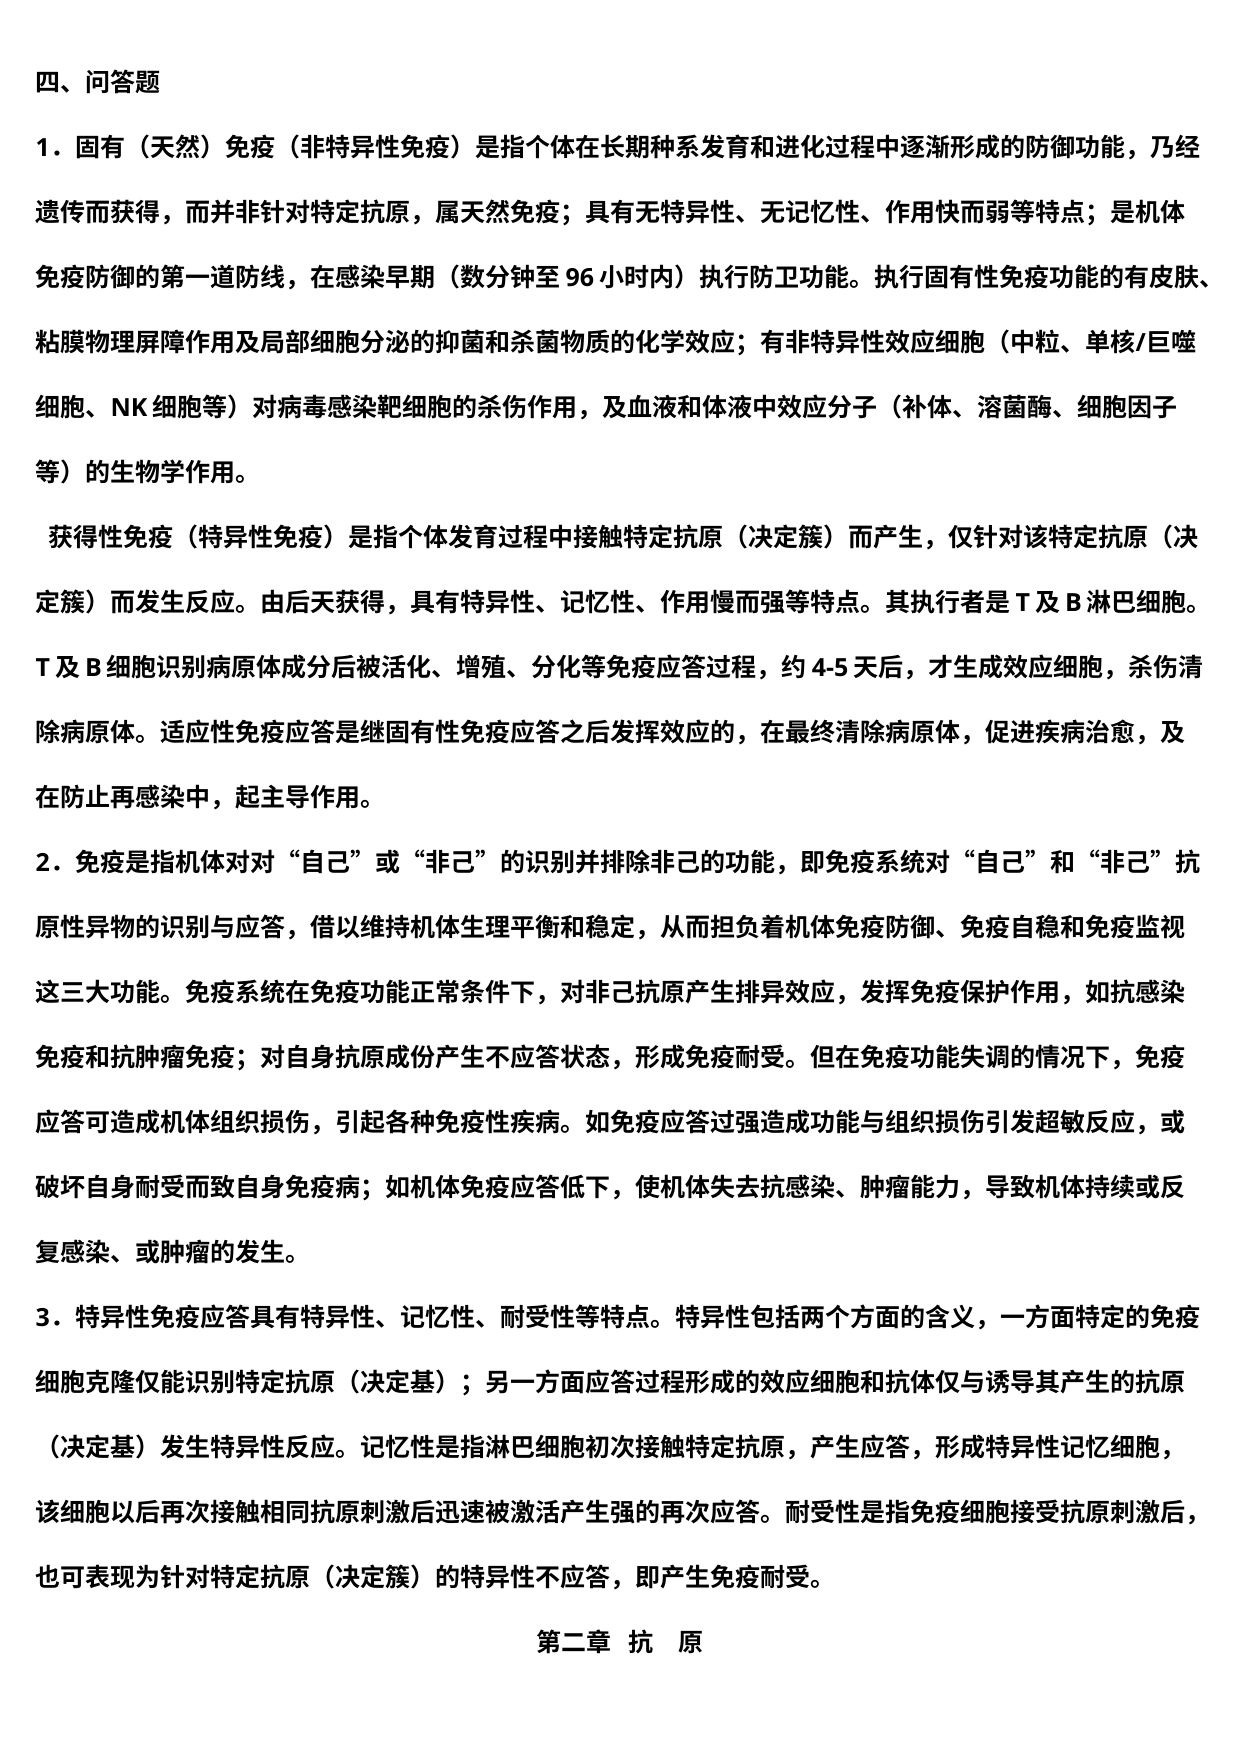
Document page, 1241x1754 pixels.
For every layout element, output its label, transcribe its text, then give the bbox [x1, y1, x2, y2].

text 1．固有（天然）免疫（非特异性免疫）是指个体在长期种系发育和进化过程中逐渐形成的防御功能，乃经遗传而获得，而并非针对特定抗原，属天然免疫；具有无特异性、无记忆性、作用快而弱等特点；是机体免疫防御的第一道防线，在感染早期（数分钟至96小时内）执行防卫功能。执行固有性免疫功能的有皮肤、粘膜物理屏障作用及局部细胞分泌的抑菌和杀菌物质的化学效应；有非特异性效应细胞（中粒、单核/巨噬细胞、NK细胞等）对病毒感染靶细胞的杀伤作用，及血液和体液中效应分子（补体、溶菌酶、细胞因子等）的生物学作用。 [35, 113, 1205, 503]
text 四、问答题 [35, 48, 1205, 113]
text 第二章 抗 原 [35, 1608, 1205, 1673]
text 获得性免疫（特异性免疫）是指个体发育过程中接触特定抗原（决定簇）而产生，仅针对该特定抗原（决定簇）而发生反应。由后天获得，具有特异性、记忆性、作用慢而强等特点。其执行者是T及B淋巴细胞。T及B细胞识别病原体成分后被活化、增殖、分化等免疫应答过程，约4-5天后，才生成效应细胞，杀伤清除病原体。适应性免疫应答是继固有性免疫应答之后发挥效应的，在最终清除病原体，促进疾病治愈，及在防止再感染中，起主导作用。 [35, 503, 1205, 828]
text 3．特异性免疫应答具有特异性、记忆性、耐受性等特点。特异性包括两个方面的含义，一方面特定的免疫细胞克隆仅能识别特定抗原（决定基）；另一方面应答过程形成的效应细胞和抗体仅与诱导其产生的抗原（决定基）发生特异性反应。记忆性是指淋巴细胞初次接触特定抗原，产生应答，形成特异性记忆细胞，该细胞以后再次接触相同抗原刺激后迅速被激活产生强的再次应答。耐受性是指免疫细胞接受抗原刺激后，也可表现为针对特定抗原（决定簇）的特异性不应答，即产生免疫耐受。 [35, 1283, 1205, 1608]
text 2．免疫是指机体对对“自己”或“非己”的识别并排除非己的功能，即免疫系统对“自己”和“非己”抗原性异物的识别与应答，借以维持机体生理平衡和稳定，从而担负着机体免疫防御、免疫自稳和免疫监视这三大功能。免疫系统在免疫功能正常条件下，对非己抗原产生排异效应，发挥免疫保护作用，如抗感染免疫和抗肿瘤免疫；对自身抗原成份产生不应答状态，形成免疫耐受。但在免疫功能失调的情况下，免疫应答可造成机体组织损伤，引起各种免疫性疾病。如免疫应答过强造成功能与组织损伤引发超敏反应，或破坏自身耐受而致自身免疫病；如机体免疫应答低下，使机体失去抗感染、肿瘤能力，导致机体持续或反复感染、或肿瘤的发生。 [35, 828, 1205, 1283]
